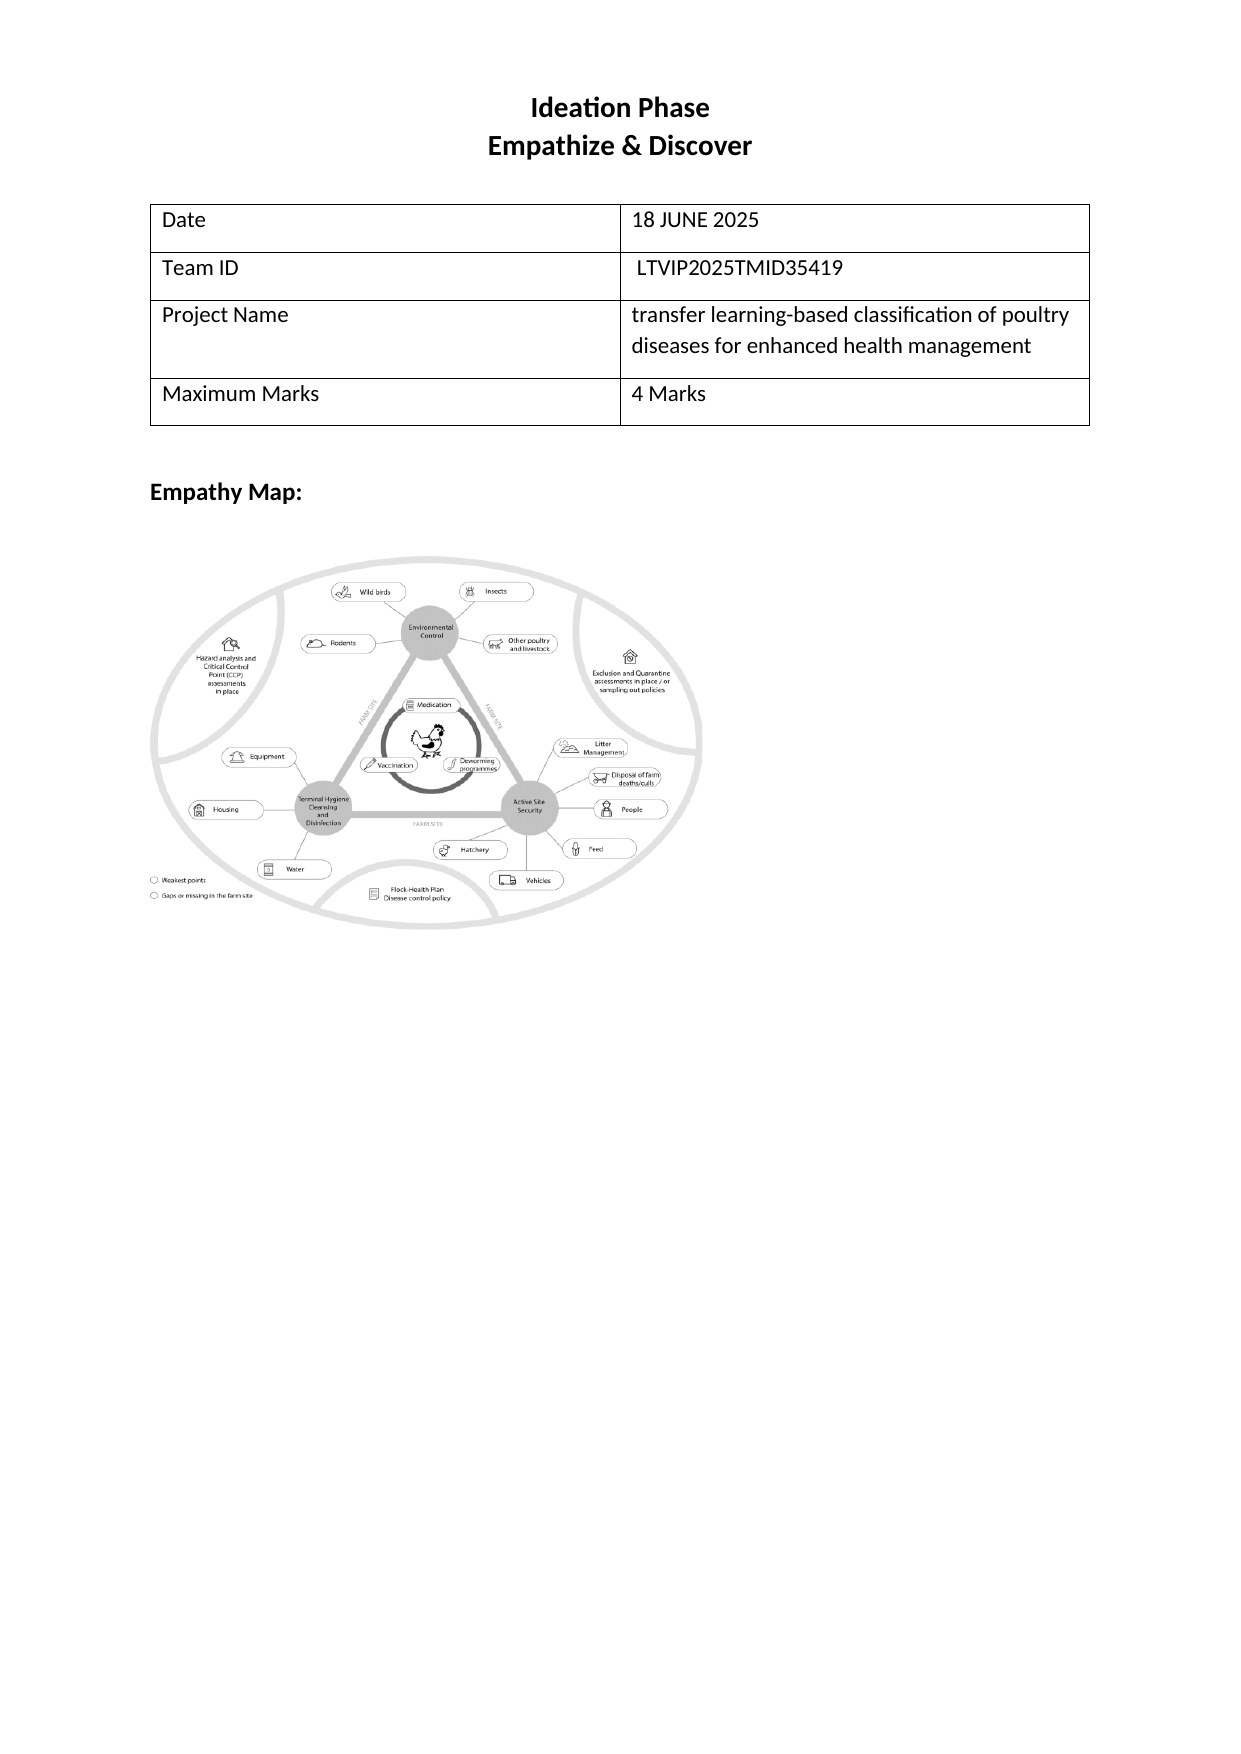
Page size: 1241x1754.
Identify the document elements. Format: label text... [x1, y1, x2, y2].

table_cell transfer learning-based classification of poultry diseases for enhanced health management [621, 301, 1089, 378]
table_cell LTVIP2025TMID35419 [621, 253, 1089, 299]
picture [150, 556, 703, 930]
table_cell 4 Marks [621, 379, 1089, 425]
table_header Date [151, 205, 620, 252]
text Empathize & Discover [150, 127, 1090, 163]
table_cell Project Name [151, 301, 620, 378]
table_cell Team ID [151, 253, 620, 299]
text Empathy Map: [150, 476, 1090, 507]
table_header 18 JUNE 2025 [621, 205, 1089, 252]
table_cell Maximum Marks [151, 379, 620, 425]
text Ideation Phase [150, 89, 1090, 124]
